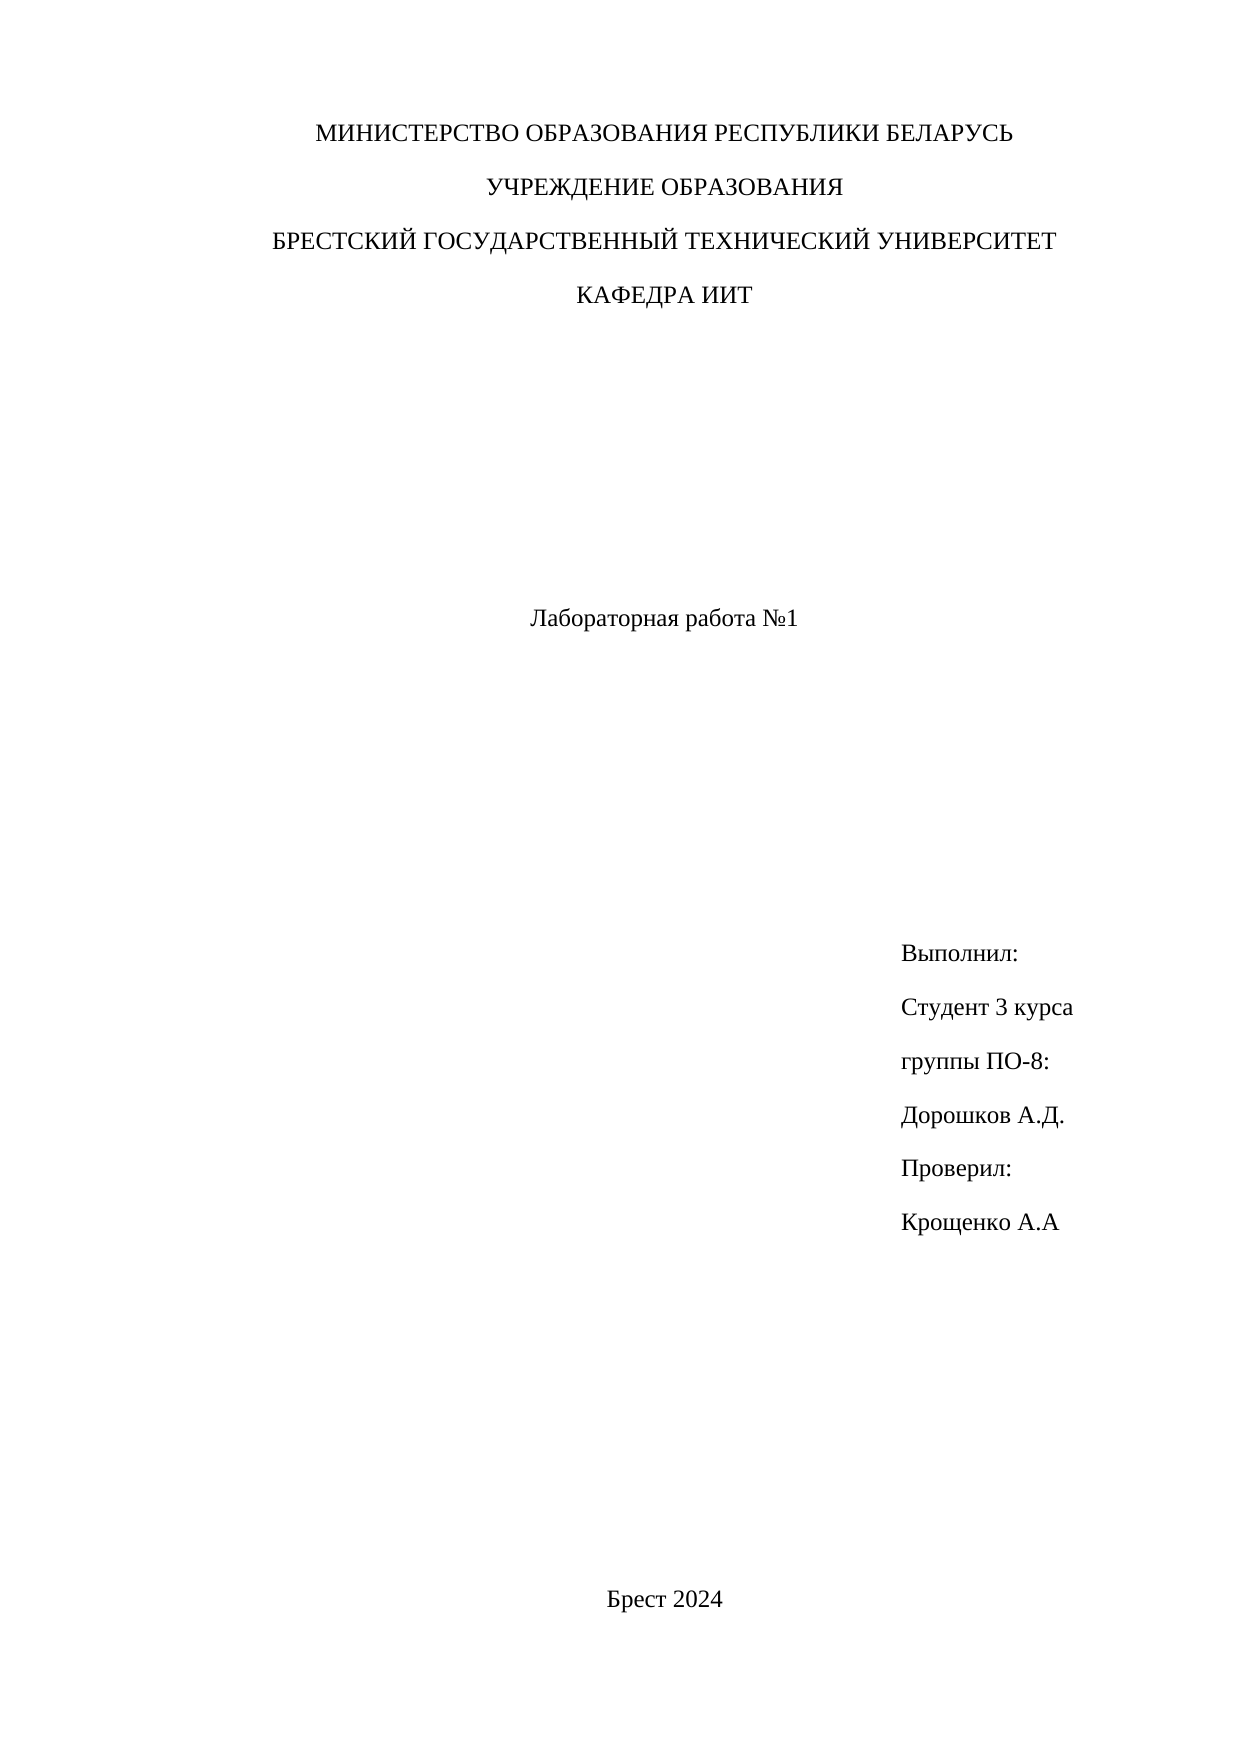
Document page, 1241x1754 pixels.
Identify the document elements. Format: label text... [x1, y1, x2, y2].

text Проверил: [901, 1153, 1152, 1182]
text УЧРЕЖДЕНИЕ ОБРАЗОВАНИЯ [177, 172, 1152, 201]
text КАФЕДРА ИИТ [177, 280, 1152, 308]
text МИНИСТЕРСТВО ОБРАЗОВАНИЯ РЕСПУБЛИКИ БЕЛАРУСЬ [177, 118, 1152, 147]
text Выполнил: [901, 938, 1152, 967]
text группы ПО-8: [901, 1046, 1152, 1074]
text Дорошков А.Д. [901, 1100, 1152, 1128]
text БРЕСТСКИЙ ГОСУДАРСТВЕННЫЙ ТЕХНИЧЕСКИЙ УНИВЕРСИТЕТ [177, 226, 1152, 254]
text Студент 3 курса [901, 992, 1152, 1021]
text Брест 2024 [177, 1584, 1152, 1613]
text Крощенко А.А [177, 1207, 1152, 1236]
text Лабораторная работа №1 [177, 603, 1152, 632]
